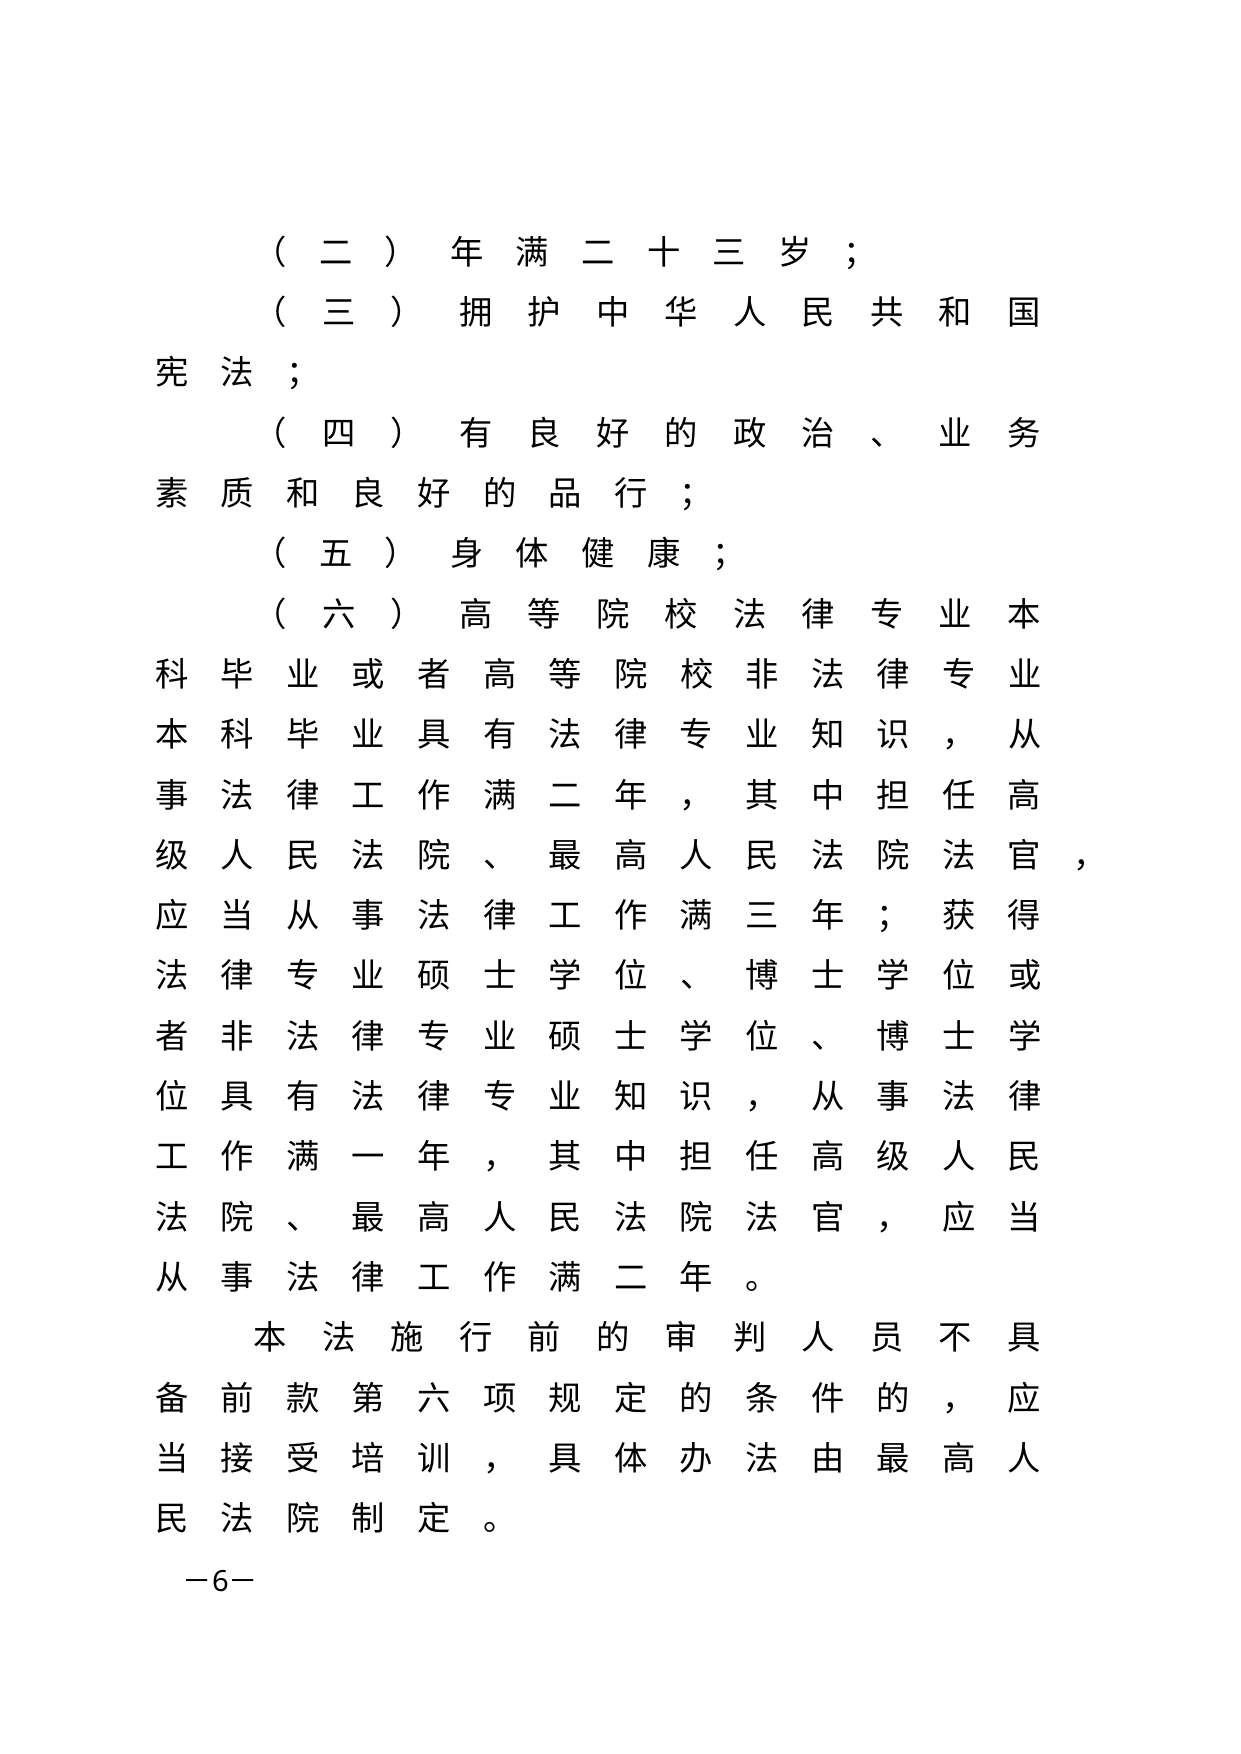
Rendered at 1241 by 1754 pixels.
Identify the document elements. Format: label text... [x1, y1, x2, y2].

text （二）年满二十三岁； [155, 219, 1073, 280]
text （五）身体健康； [155, 521, 1073, 581]
text （六）高等院校法律专业本科毕业或者高等院校非法律专业本科毕业具有法律专业知识，从事法律工作满二年，其中担任高级人民法院、最高人民法院法官，应当从事法律工作满三年；获得法律专业硕士学位、博士学位或者非法律专业硕士学位、博士学位具有法律专业知识，从事法律工作满一年，其中担任高级人民法院、最高人民法院法官，应当从事法律工作满二年。 [155, 581, 1073, 1305]
text （三）拥护中华人民共和国宪法； [155, 280, 1073, 400]
text 本法施行前的审判人员不具备前款第六项规定的条件的，应当接受培训，具体办法由最高人民法院制定。 [155, 1305, 1073, 1546]
text （四）有良好的政治、业务素质和良好的品行； [155, 400, 1073, 521]
